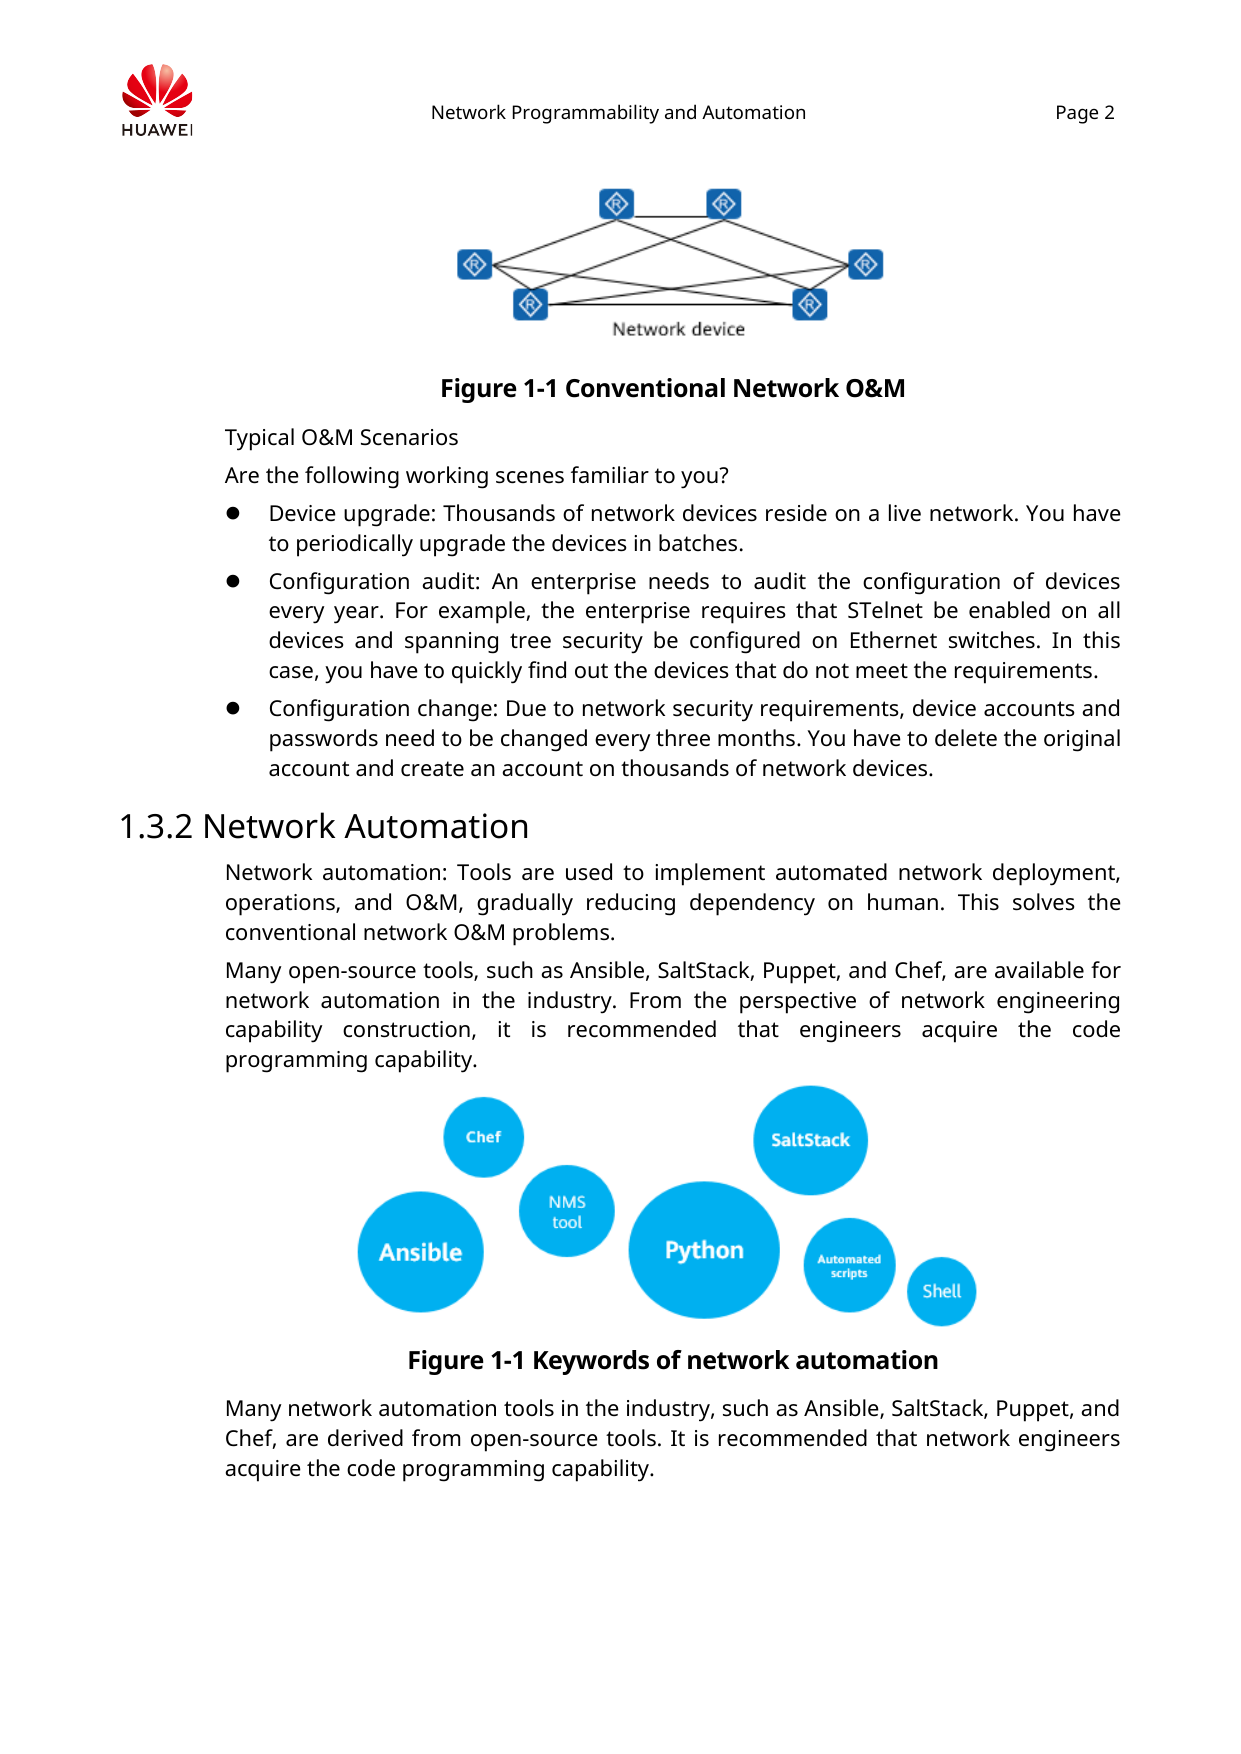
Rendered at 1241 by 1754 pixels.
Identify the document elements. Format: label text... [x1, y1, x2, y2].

subtitle Network Automation [118, 803, 1122, 849]
text Conventional Network O&M [224, 371, 1122, 405]
text Keywords of network automation [224, 1342, 1122, 1376]
list Configuration change: Due to network security requirements, device accounts and passwords need to be changed every three months. You have to delete the original account and create an account on thousands of network devices. [224, 693, 1122, 782]
text Many open-source tools, such as Ansible, SaltStack, Puppet, and Chef, are available for network automation in the industry. From the perspective of network engineering capability construction, it is recommended that engineers acquire the code programming capability. [224, 955, 1122, 1074]
text Many network automation tools in the industry, such as Ansible, SaltStack, Puppet, and Chef, are derived from open-source tools. It is recommended that network engineers acquire the code programming capability. [224, 1393, 1122, 1482]
text Network automation: Tools are used to implement automated network deployment, operations, and O&M, gradually reducing dependency on human. This solves the conventional network O&M problems. [224, 857, 1122, 946]
text Are the following working scenes familiar to you? [224, 459, 1122, 489]
list Device upgrade: Thousands of network devices reside on a live network. You have to periodically upgrade the devices in batches. [224, 498, 1122, 557]
picture [122, 64, 193, 136]
list Configuration audit: An enterprise needs to audit the configuration of devices every year. For example, the enterprise requires that STelnet be enabled on all devices and spanning tree security be configured on Ethernet switches. In this case, you have to quickly find out the devices that do not meet the requirements. [224, 566, 1122, 685]
text Typical O&M Scenarios [224, 421, 1122, 451]
